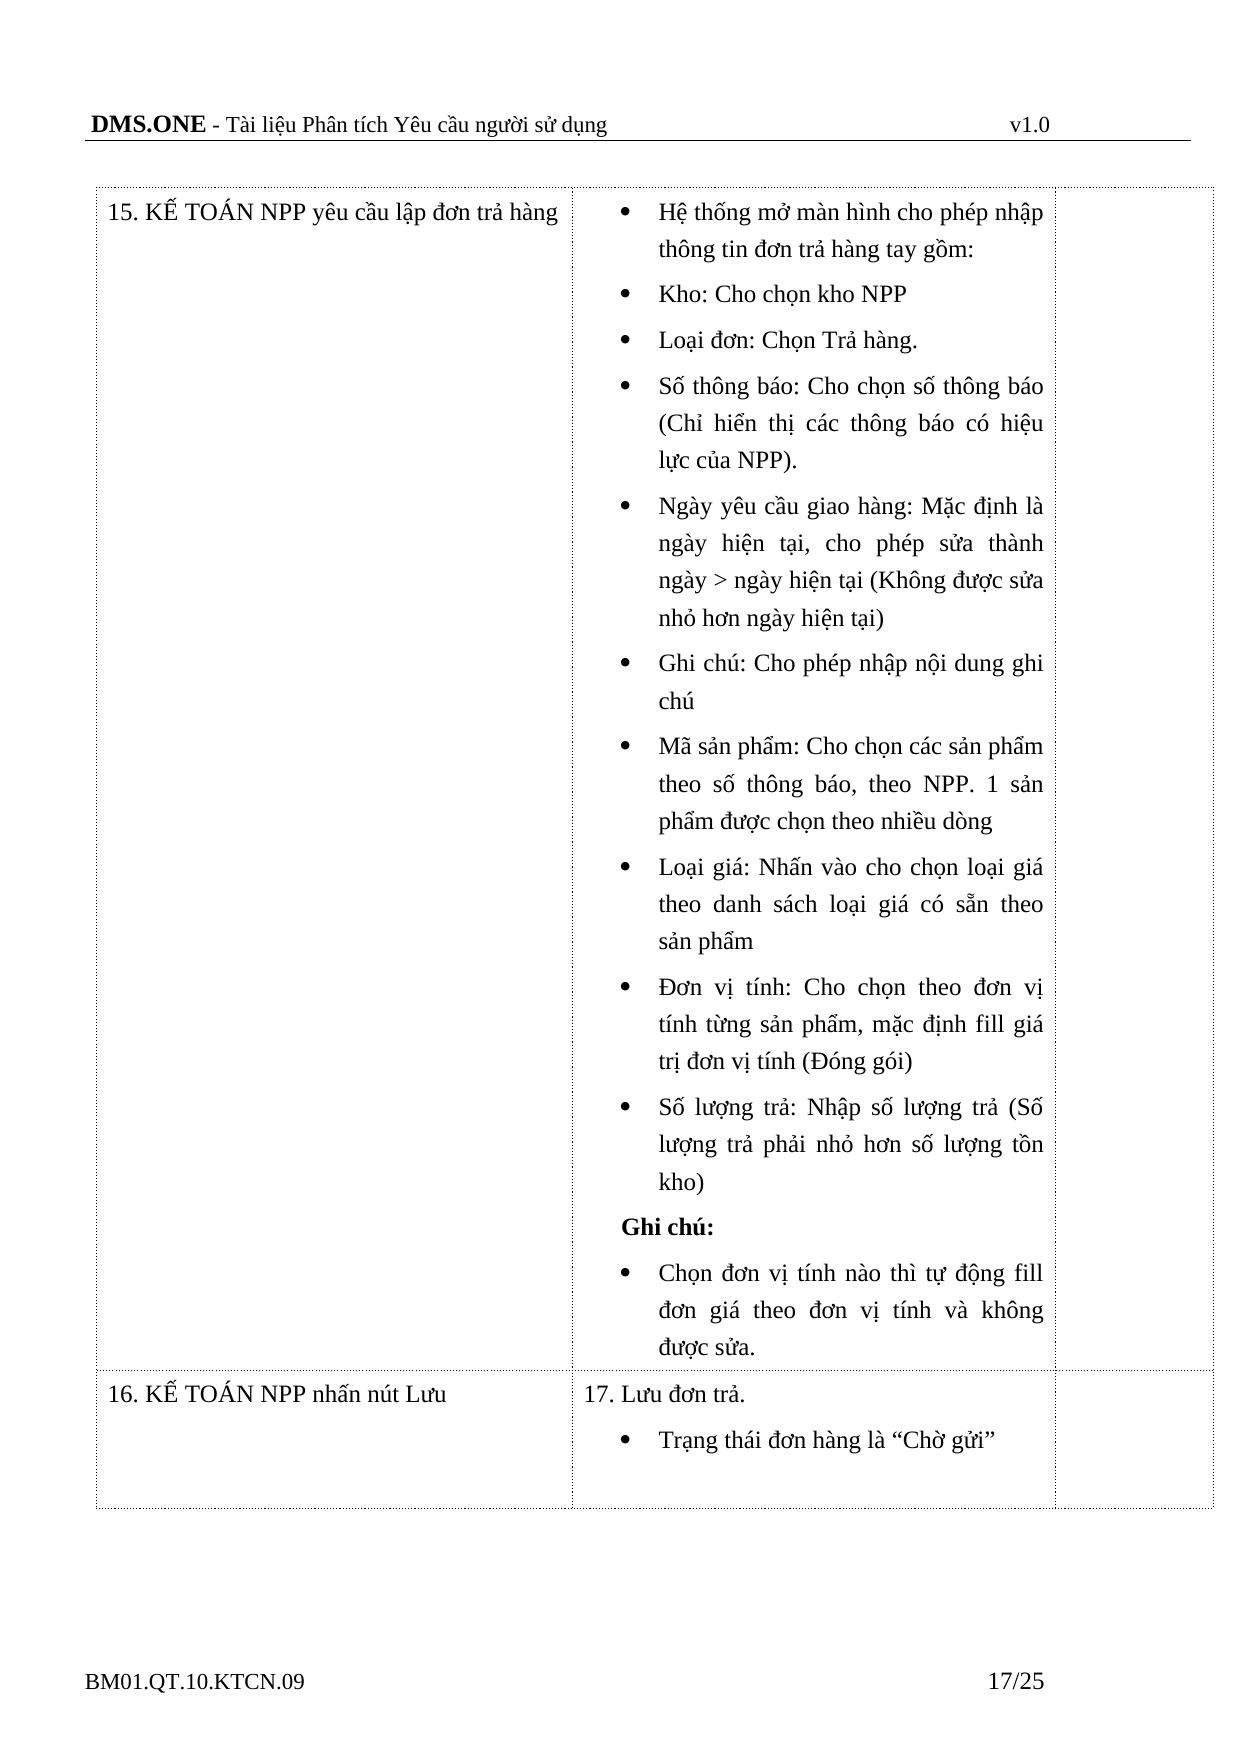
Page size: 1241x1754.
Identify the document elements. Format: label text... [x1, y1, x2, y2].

table_cell Hệ thống mở màn hình cho phép nhập thông tin đơn trả hàng tay gồm: Kho: Cho chọn kho NPP Loại đơn: Chọn Trả hàng. Số thông báo: Cho chọn số thông báo (Chỉ hiển thị các thông báo có hiệu lực của NPP). Ngày yêu cầu giao hàng: Mặc định là ngày hiện tại, cho phép sửa thành ngày > ngày hiện tại (Không được sửa nhỏ hơn ngày hiện tại) Ghi chú: Cho phép nhập nội dung ghi chú Mã sản phẩm: Cho chọn các sản phẩm theo số thông báo, theo NPP. 1 sản phẩm được chọn theo nhiều dòng Loại giá: Nhấn vào cho chọn loại giá theo danh sách loại giá có sẵn theo sản phẩm Đơn vị tính: Cho chọn theo đơn vị tính từng sản phẩm, mặc định fill giá trị đơn vị tính (Đóng gói) Số lượng trả: Nhập số lượng trả (Số lượng trả phải nhỏ hơn số lượng tồn kho) Ghi chú: Chọn đơn vị tính nào thì tự động fill đơn giá theo đơn vị tính và không được sửa. [572, 187, 1055, 1370]
table_cell KẾ TOÁN NPP nhấn nút Lưu [96, 1370, 572, 1508]
table_cell [1055, 187, 1214, 1370]
table_cell KẾ TOÁN NPP yêu cầu lập đơn trả hàng [96, 187, 572, 1370]
table_cell [1055, 1370, 1214, 1508]
table_cell Lưu đơn trả. Trạng thái đơn hàng là “Chờ gửi” [572, 1370, 1055, 1508]
